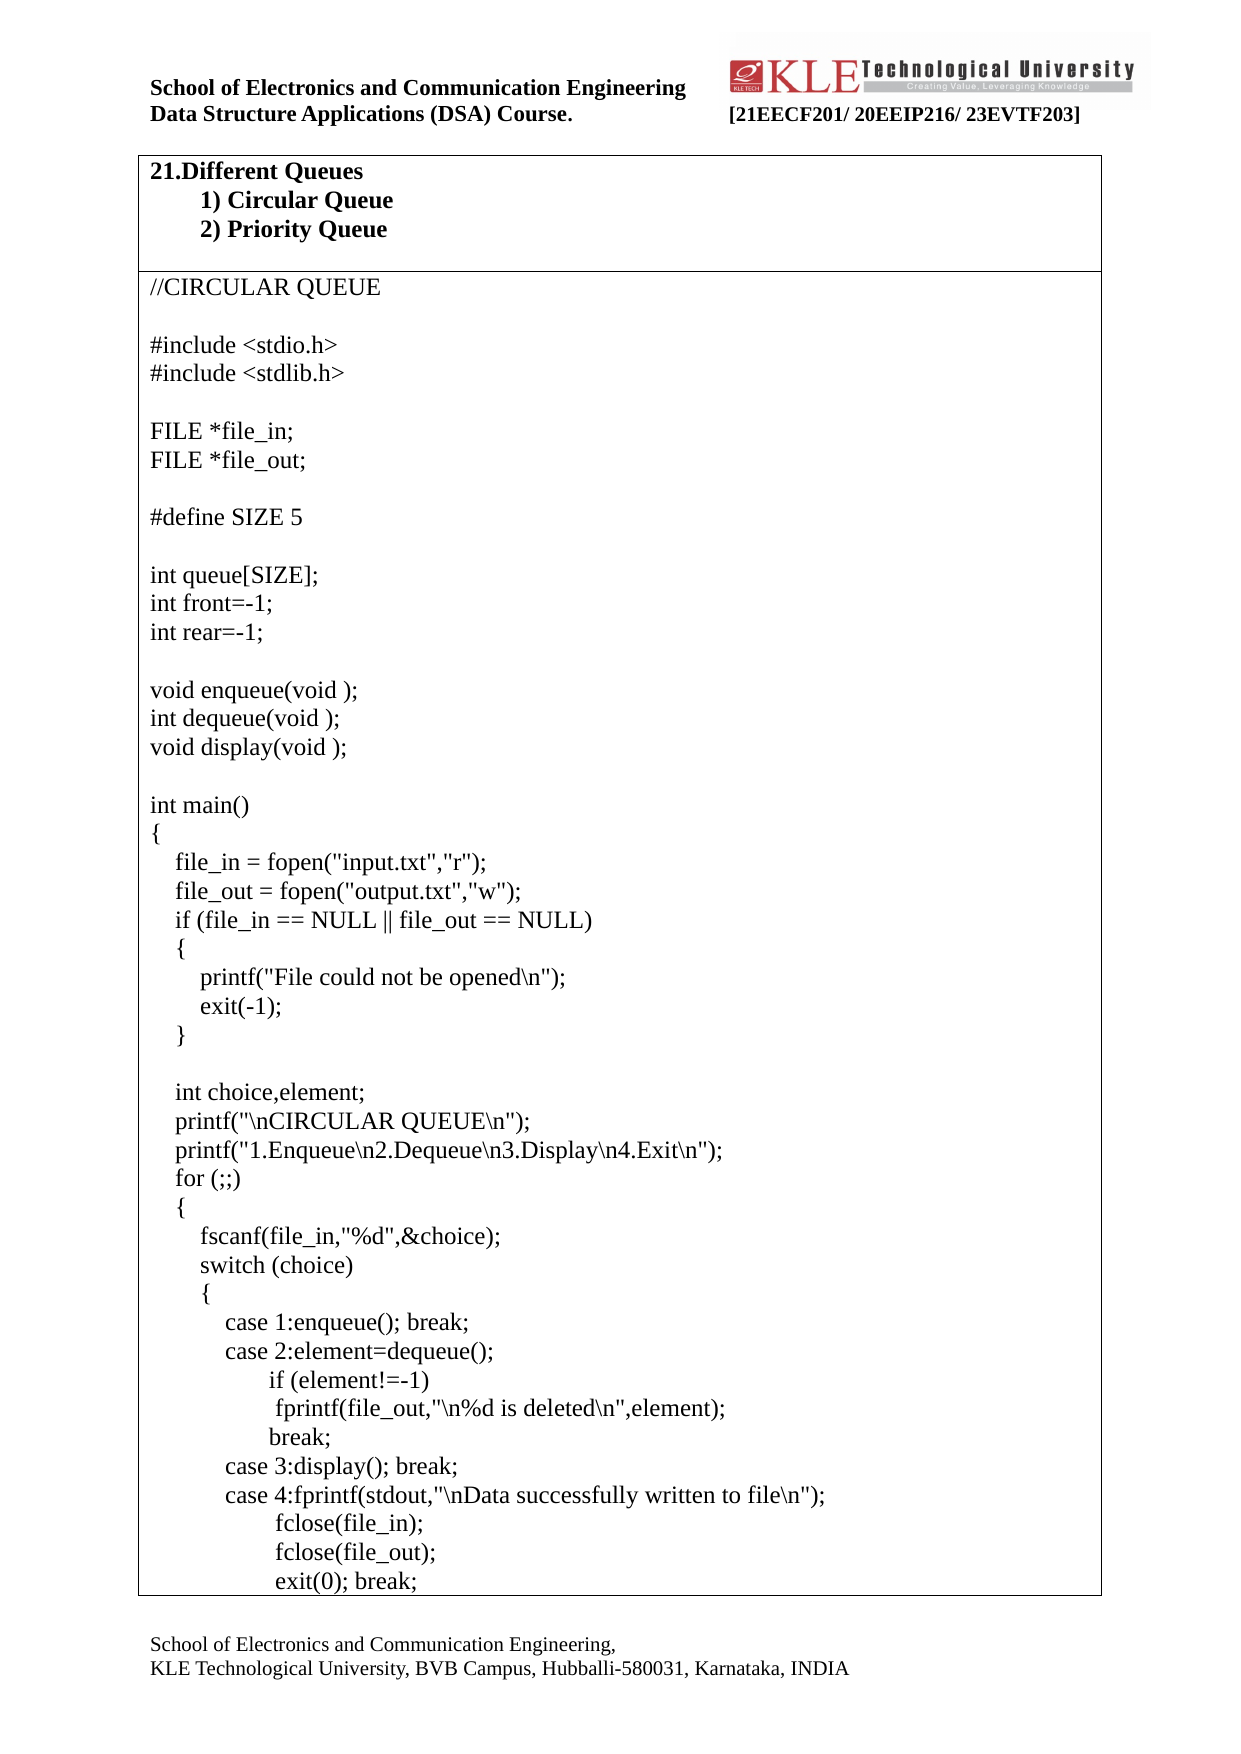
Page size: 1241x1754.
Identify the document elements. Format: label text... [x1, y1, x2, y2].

picture [719, 32, 1151, 110]
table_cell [139, 272, 1101, 1595]
table_header 21.Different Queues 1) Circular Queue 2) Priority Queue [139, 156, 1101, 271]
